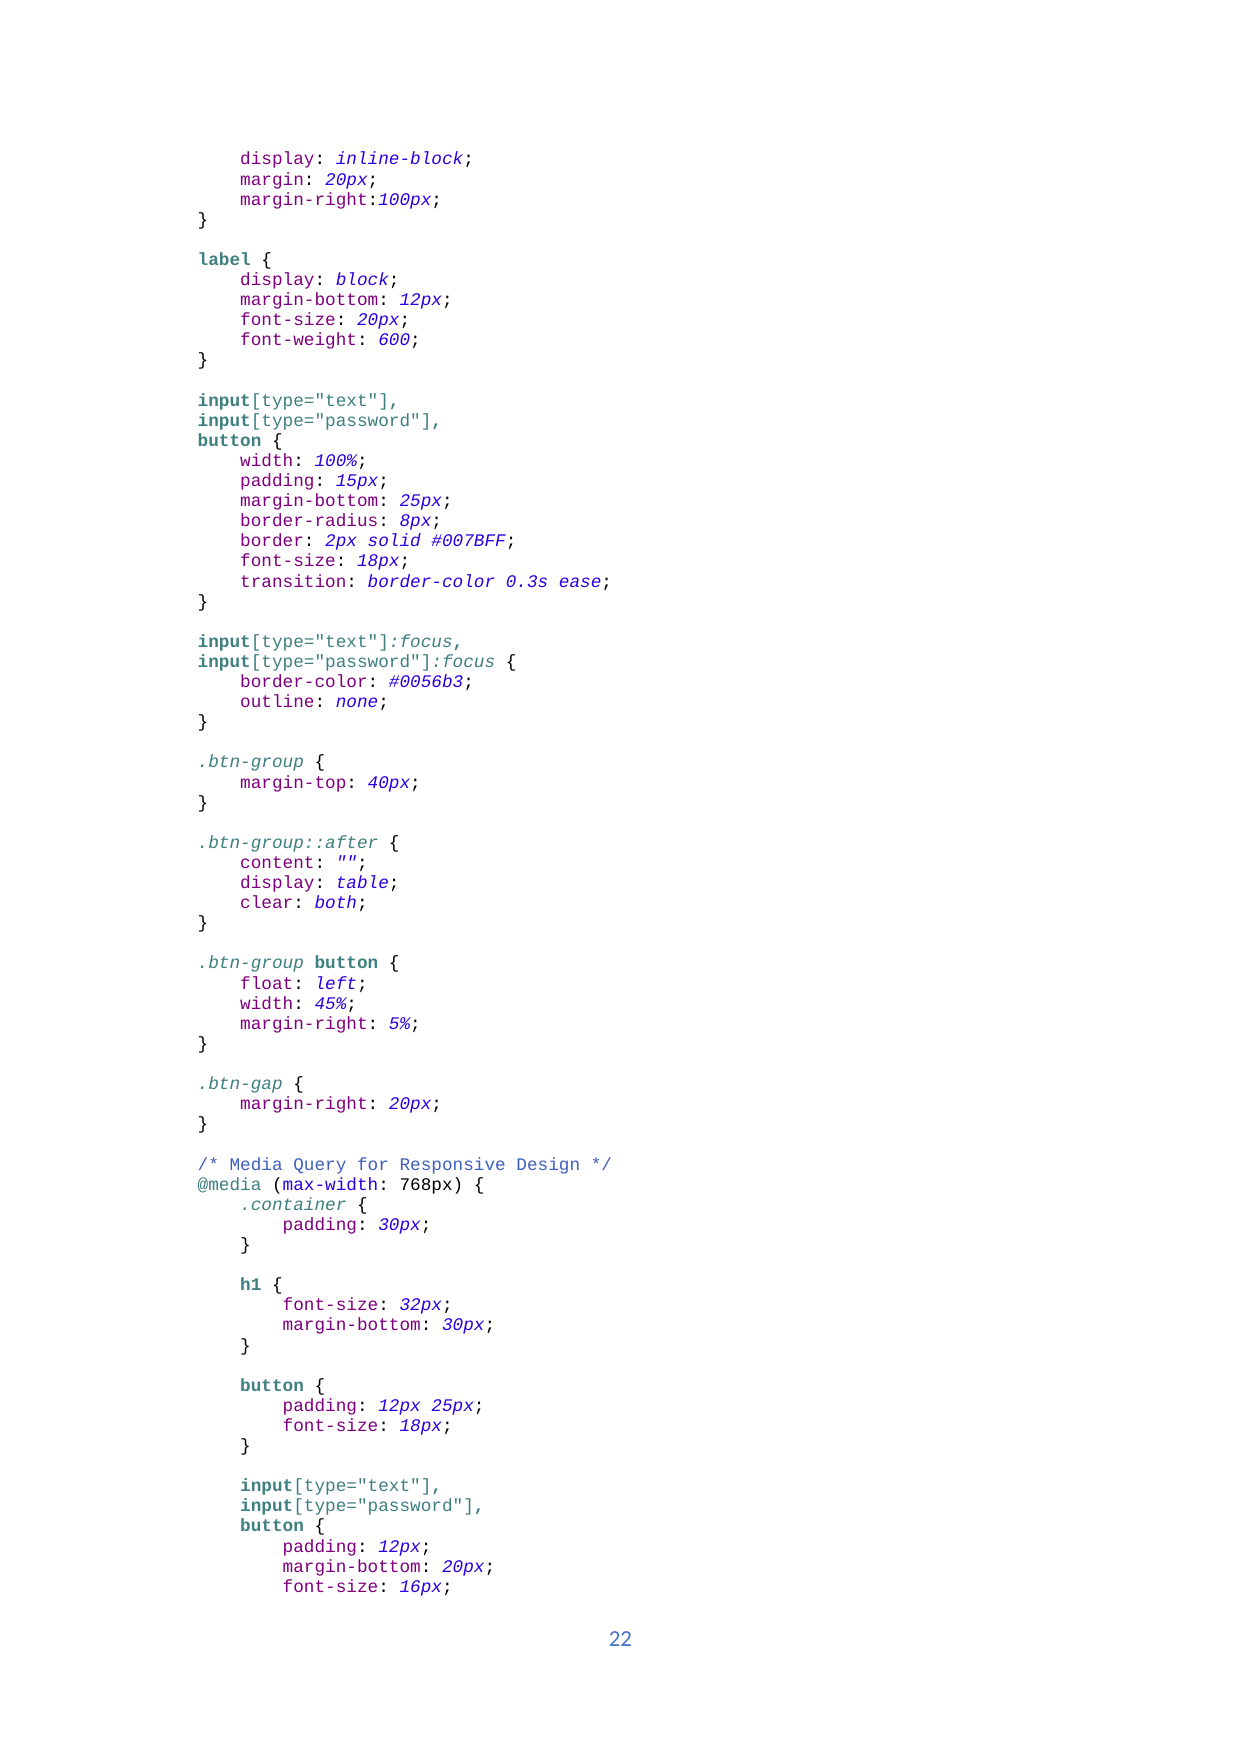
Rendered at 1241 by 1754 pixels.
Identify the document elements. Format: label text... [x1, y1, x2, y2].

text width: 45%; [112, 994, 1128, 1014]
text } [112, 1437, 1128, 1457]
text input[type="text"]:focus, [112, 632, 1128, 653]
text margin-bottom: 20px; [112, 1557, 1128, 1577]
text width: 100%; [112, 452, 1128, 472]
text font-size: 16px; [112, 1577, 1128, 1597]
text input[type="password"], [112, 1497, 1128, 1517]
text margin-bottom: 25px; [112, 492, 1128, 512]
text padding: 12px 25px; [112, 1396, 1128, 1417]
text margin-right: 20px; [112, 1095, 1128, 1115]
text clear: both; [112, 894, 1128, 914]
text input[type="password"]:focus { [112, 653, 1128, 673]
text content: ""; [112, 854, 1128, 874]
text @media (max-width: 768px) { [112, 1175, 1128, 1195]
text margin: 20px; [112, 170, 1128, 190]
text font-size: 32px; [112, 1296, 1128, 1316]
text .container { [112, 1195, 1128, 1216]
text outline: none; [112, 693, 1128, 713]
text display: table; [112, 874, 1128, 894]
text input[type="text"], [112, 1477, 1128, 1497]
text float: left; [112, 974, 1128, 994]
text input[type="password"], [112, 411, 1128, 431]
text } [112, 713, 1128, 733]
text border: 2px solid #007BFF; [112, 532, 1128, 552]
text display: inline-block; [112, 150, 1128, 170]
text .btn-group { [112, 753, 1128, 773]
text border-color: #0056b3; [112, 673, 1128, 693]
text margin-right: 5%; [112, 1014, 1128, 1034]
text } [112, 1336, 1128, 1356]
text border-radius: 8px; [112, 512, 1128, 532]
text margin-bottom: 12px; [112, 291, 1128, 311]
text } [112, 210, 1128, 230]
text margin-bottom: 30px; [112, 1316, 1128, 1336]
text padding: 30px; [112, 1216, 1128, 1236]
text } [112, 1034, 1128, 1055]
text } [112, 1115, 1128, 1135]
text margin-right:100px; [112, 190, 1128, 210]
text h1 { [112, 1276, 1128, 1296]
text font-size: 18px; [112, 1417, 1128, 1437]
text } [112, 592, 1128, 612]
text button { [112, 1517, 1128, 1537]
text padding: 15px; [112, 472, 1128, 492]
text button { [112, 431, 1128, 452]
text input[type="text"], [112, 391, 1128, 411]
text padding: 12px; [112, 1537, 1128, 1557]
text font-size: 20px; [112, 311, 1128, 331]
text } [112, 793, 1128, 813]
text font-size: 18px; [112, 552, 1128, 572]
text } [112, 1236, 1128, 1256]
text .btn-gap { [112, 1075, 1128, 1095]
text .btn-group button { [112, 954, 1128, 974]
text .btn-group::after { [112, 833, 1128, 854]
text margin-top: 40px; [112, 773, 1128, 793]
text label { [112, 251, 1128, 271]
text display: block; [112, 271, 1128, 291]
text } [112, 914, 1128, 934]
text button { [112, 1376, 1128, 1396]
text } [112, 351, 1128, 371]
text font-weight: 600; [112, 331, 1128, 351]
text transition: border-color 0.3s ease; [112, 572, 1128, 592]
text /* Media Query for Responsive Design */ [112, 1155, 1128, 1175]
